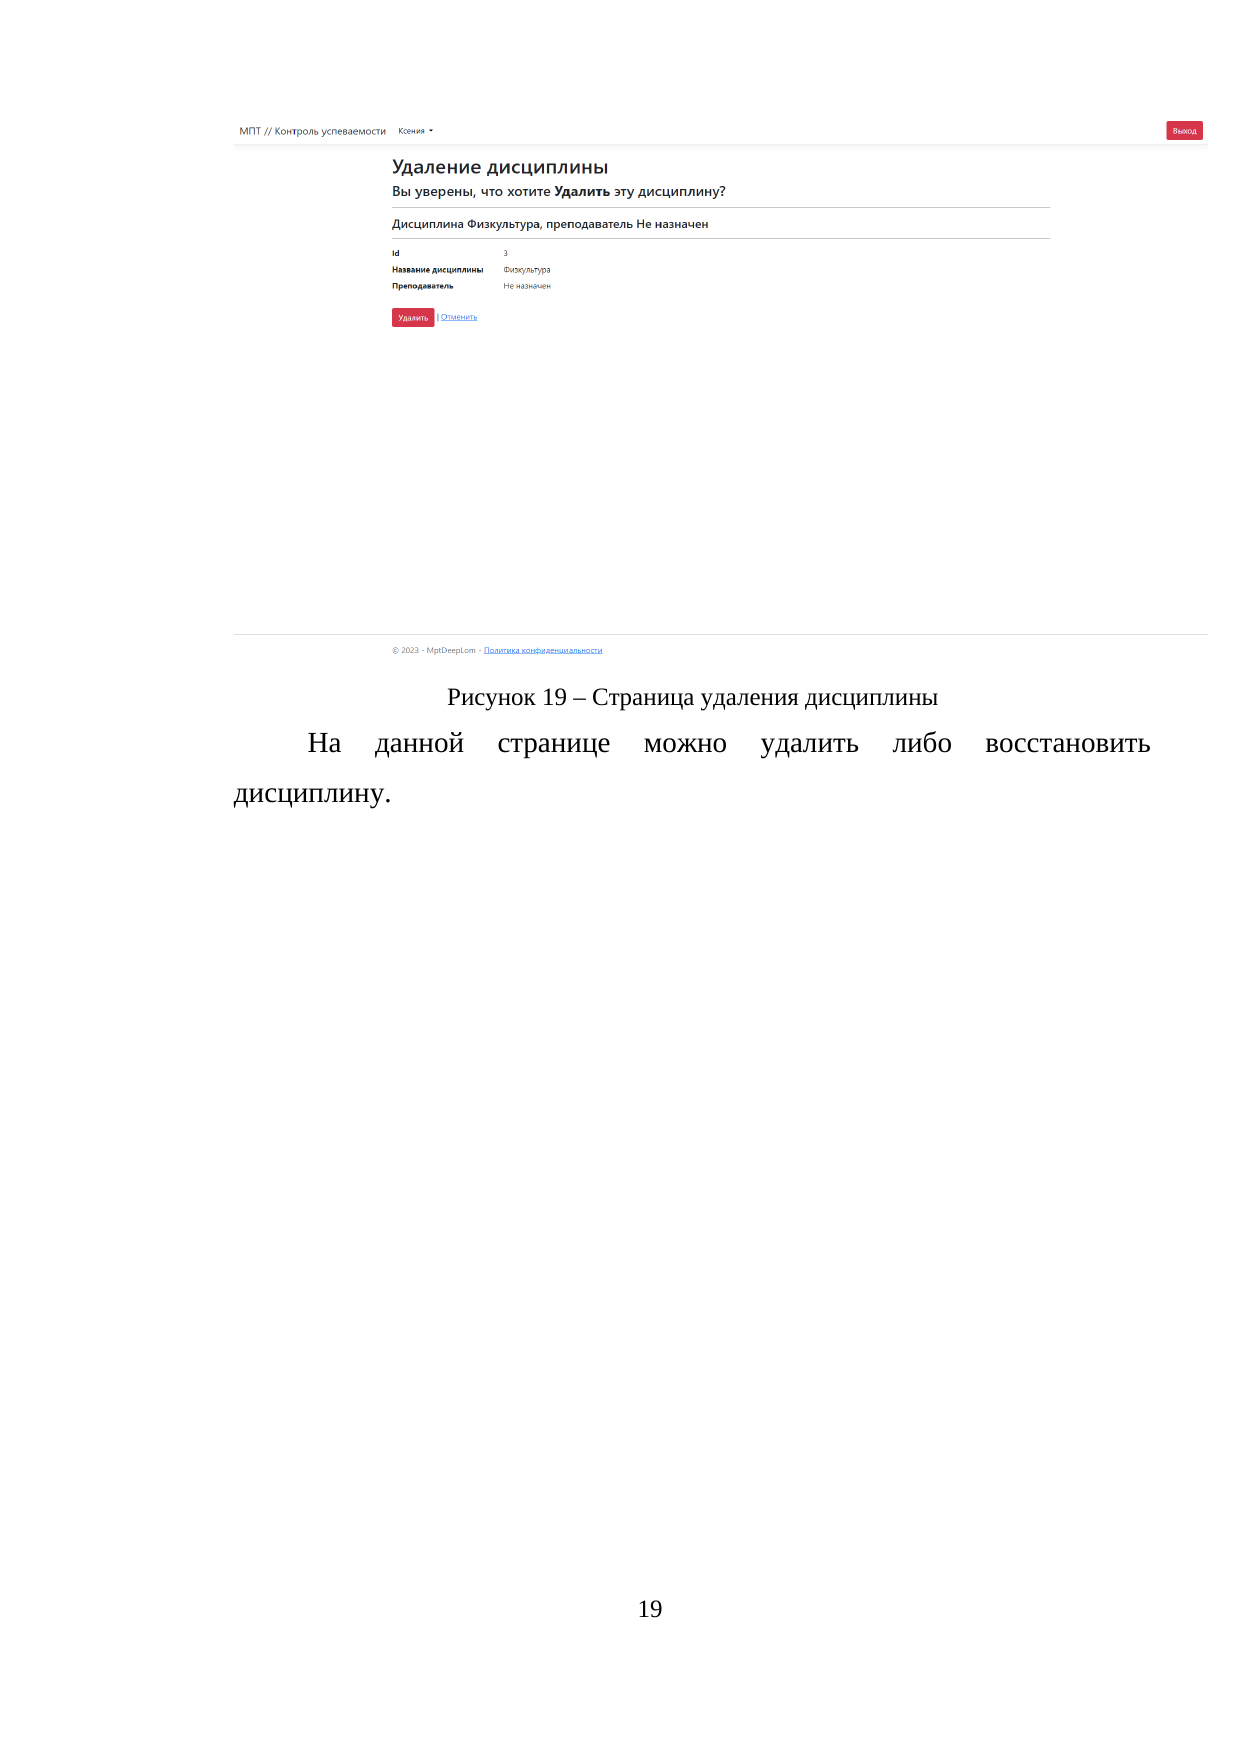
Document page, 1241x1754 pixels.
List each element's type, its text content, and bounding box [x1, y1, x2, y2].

picture [233, 116, 1209, 665]
text На данной странице можно удалить либо восстановить дисциплину. [234, 725, 1152, 809]
text Рисунок 19 – Страница удаления дисциплины [234, 682, 1152, 711]
